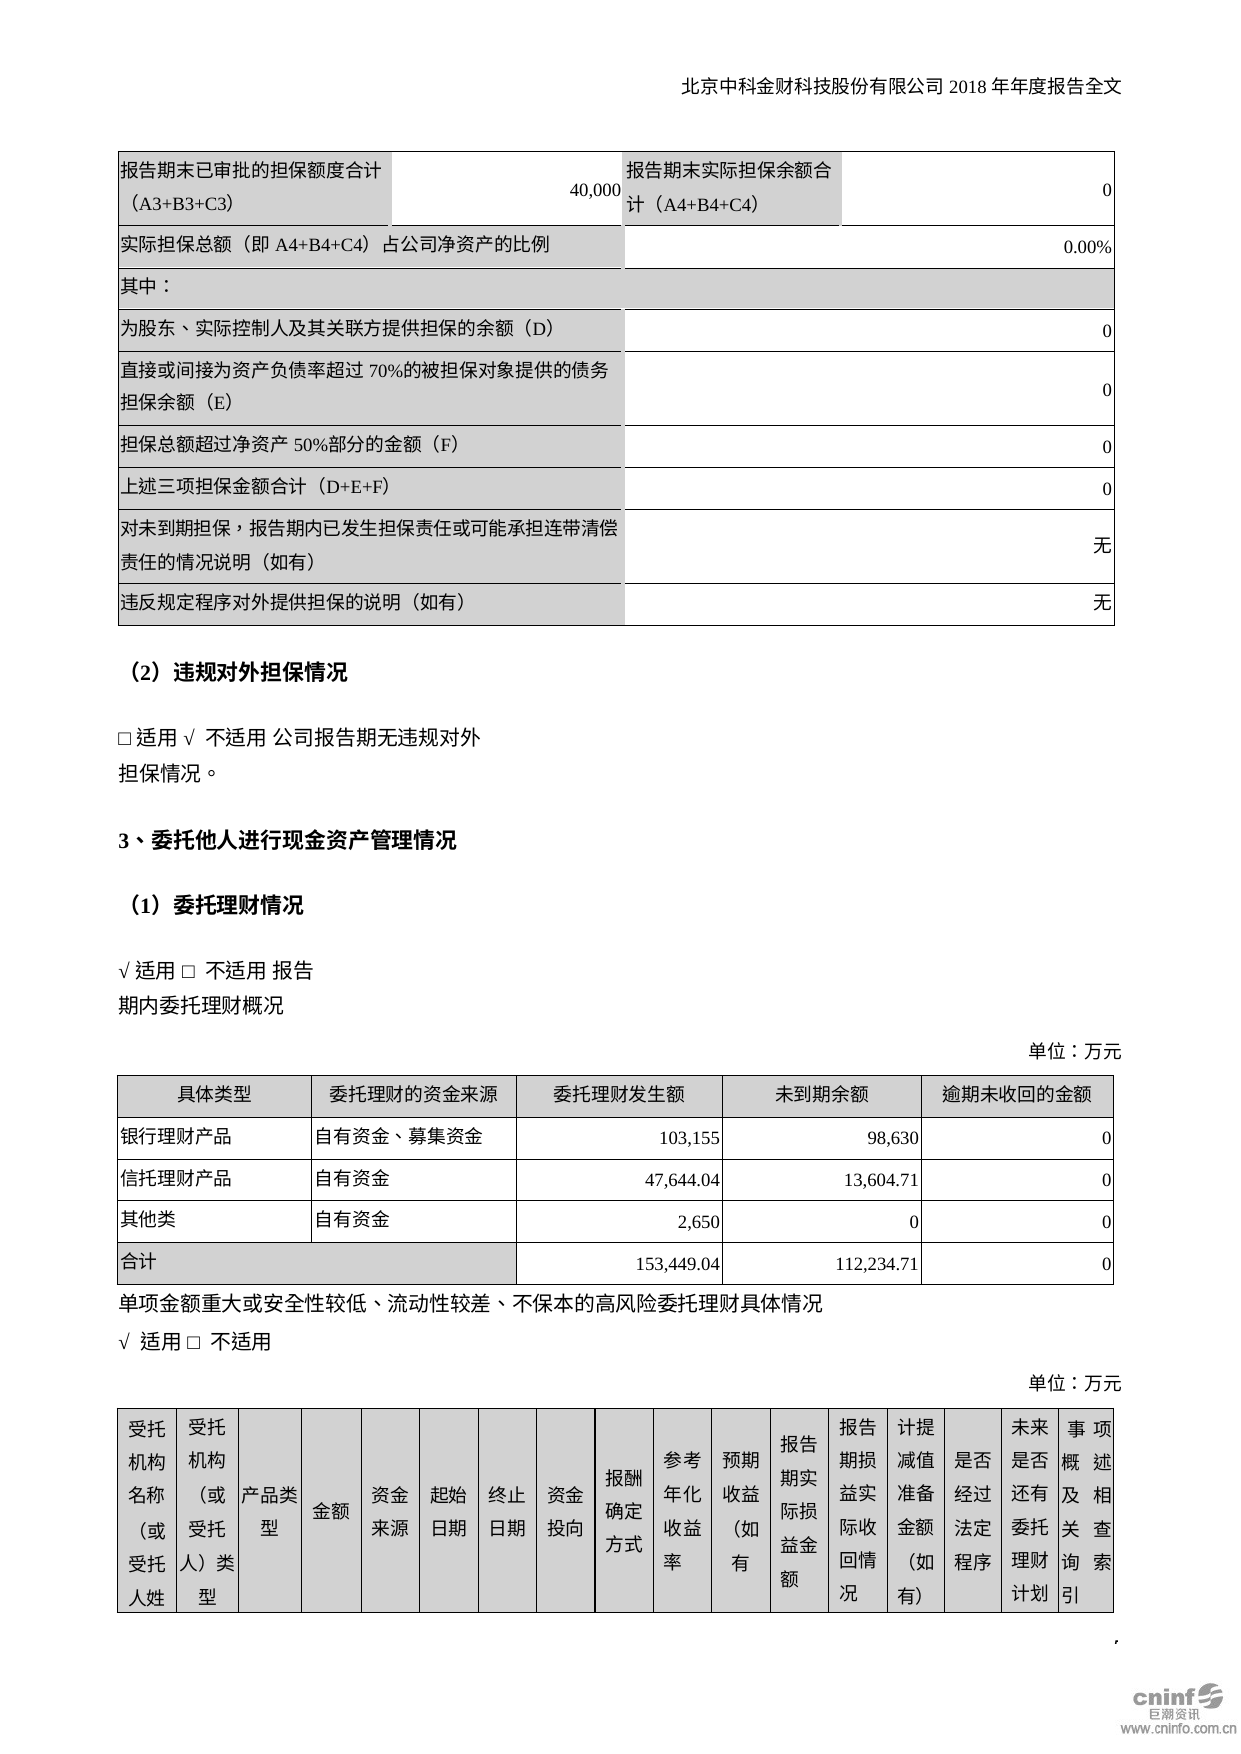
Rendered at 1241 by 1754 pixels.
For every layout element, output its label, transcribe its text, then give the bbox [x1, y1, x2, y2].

subtitle （2）违规对外担保情况 [118, 657, 1240, 687]
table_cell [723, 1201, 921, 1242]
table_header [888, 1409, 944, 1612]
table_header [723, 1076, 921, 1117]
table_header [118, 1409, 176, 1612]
text □ 适用 √ 不适用 公司报告期无违规对外担保情况。 [118, 723, 489, 787]
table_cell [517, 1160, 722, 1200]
subtitle （1）委托理财情况 [118, 890, 1240, 920]
text √ 适用 □ 不适用 报告期内委托理财概况 [118, 956, 327, 1020]
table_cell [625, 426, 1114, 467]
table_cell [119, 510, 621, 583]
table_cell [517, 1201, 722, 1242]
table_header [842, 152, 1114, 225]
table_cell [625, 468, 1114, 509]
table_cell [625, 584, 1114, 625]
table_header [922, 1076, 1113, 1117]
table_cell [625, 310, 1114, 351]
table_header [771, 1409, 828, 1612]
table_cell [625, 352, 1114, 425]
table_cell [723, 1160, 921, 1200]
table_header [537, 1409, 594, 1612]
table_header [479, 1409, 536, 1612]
text 单项金额重大或安全性较低、流动性较差、不保本的高风险委托理财具体情况 [118, 1289, 826, 1317]
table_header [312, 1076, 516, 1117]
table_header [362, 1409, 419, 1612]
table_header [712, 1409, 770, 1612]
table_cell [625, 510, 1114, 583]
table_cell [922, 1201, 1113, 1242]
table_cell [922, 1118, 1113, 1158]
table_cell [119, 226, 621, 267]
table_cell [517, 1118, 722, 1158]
picture [1115, 1680, 1240, 1737]
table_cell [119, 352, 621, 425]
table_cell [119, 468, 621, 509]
text √ 适用 □ 不适用 [118, 1327, 826, 1355]
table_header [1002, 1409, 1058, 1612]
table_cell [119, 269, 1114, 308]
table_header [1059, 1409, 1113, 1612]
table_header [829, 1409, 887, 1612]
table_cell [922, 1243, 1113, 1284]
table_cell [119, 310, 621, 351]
text 单位：万元 [1028, 1371, 1240, 1396]
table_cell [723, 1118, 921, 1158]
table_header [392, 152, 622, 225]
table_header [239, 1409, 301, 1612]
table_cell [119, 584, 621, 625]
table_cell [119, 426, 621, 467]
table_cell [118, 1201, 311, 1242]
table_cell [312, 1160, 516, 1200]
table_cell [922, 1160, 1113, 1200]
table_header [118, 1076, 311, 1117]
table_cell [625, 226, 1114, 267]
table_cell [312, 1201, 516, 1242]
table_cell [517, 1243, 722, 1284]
text 单位：万元 [1028, 1038, 1240, 1063]
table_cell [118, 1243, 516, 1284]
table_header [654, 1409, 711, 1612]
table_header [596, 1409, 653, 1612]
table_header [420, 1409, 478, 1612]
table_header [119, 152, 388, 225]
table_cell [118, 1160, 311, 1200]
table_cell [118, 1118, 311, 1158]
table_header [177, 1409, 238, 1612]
subtitle 3、委托他人进行现金资产管理情况 [118, 825, 1240, 855]
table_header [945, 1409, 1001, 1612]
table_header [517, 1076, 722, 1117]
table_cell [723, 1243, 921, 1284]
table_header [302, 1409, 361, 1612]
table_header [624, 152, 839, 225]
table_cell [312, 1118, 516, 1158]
